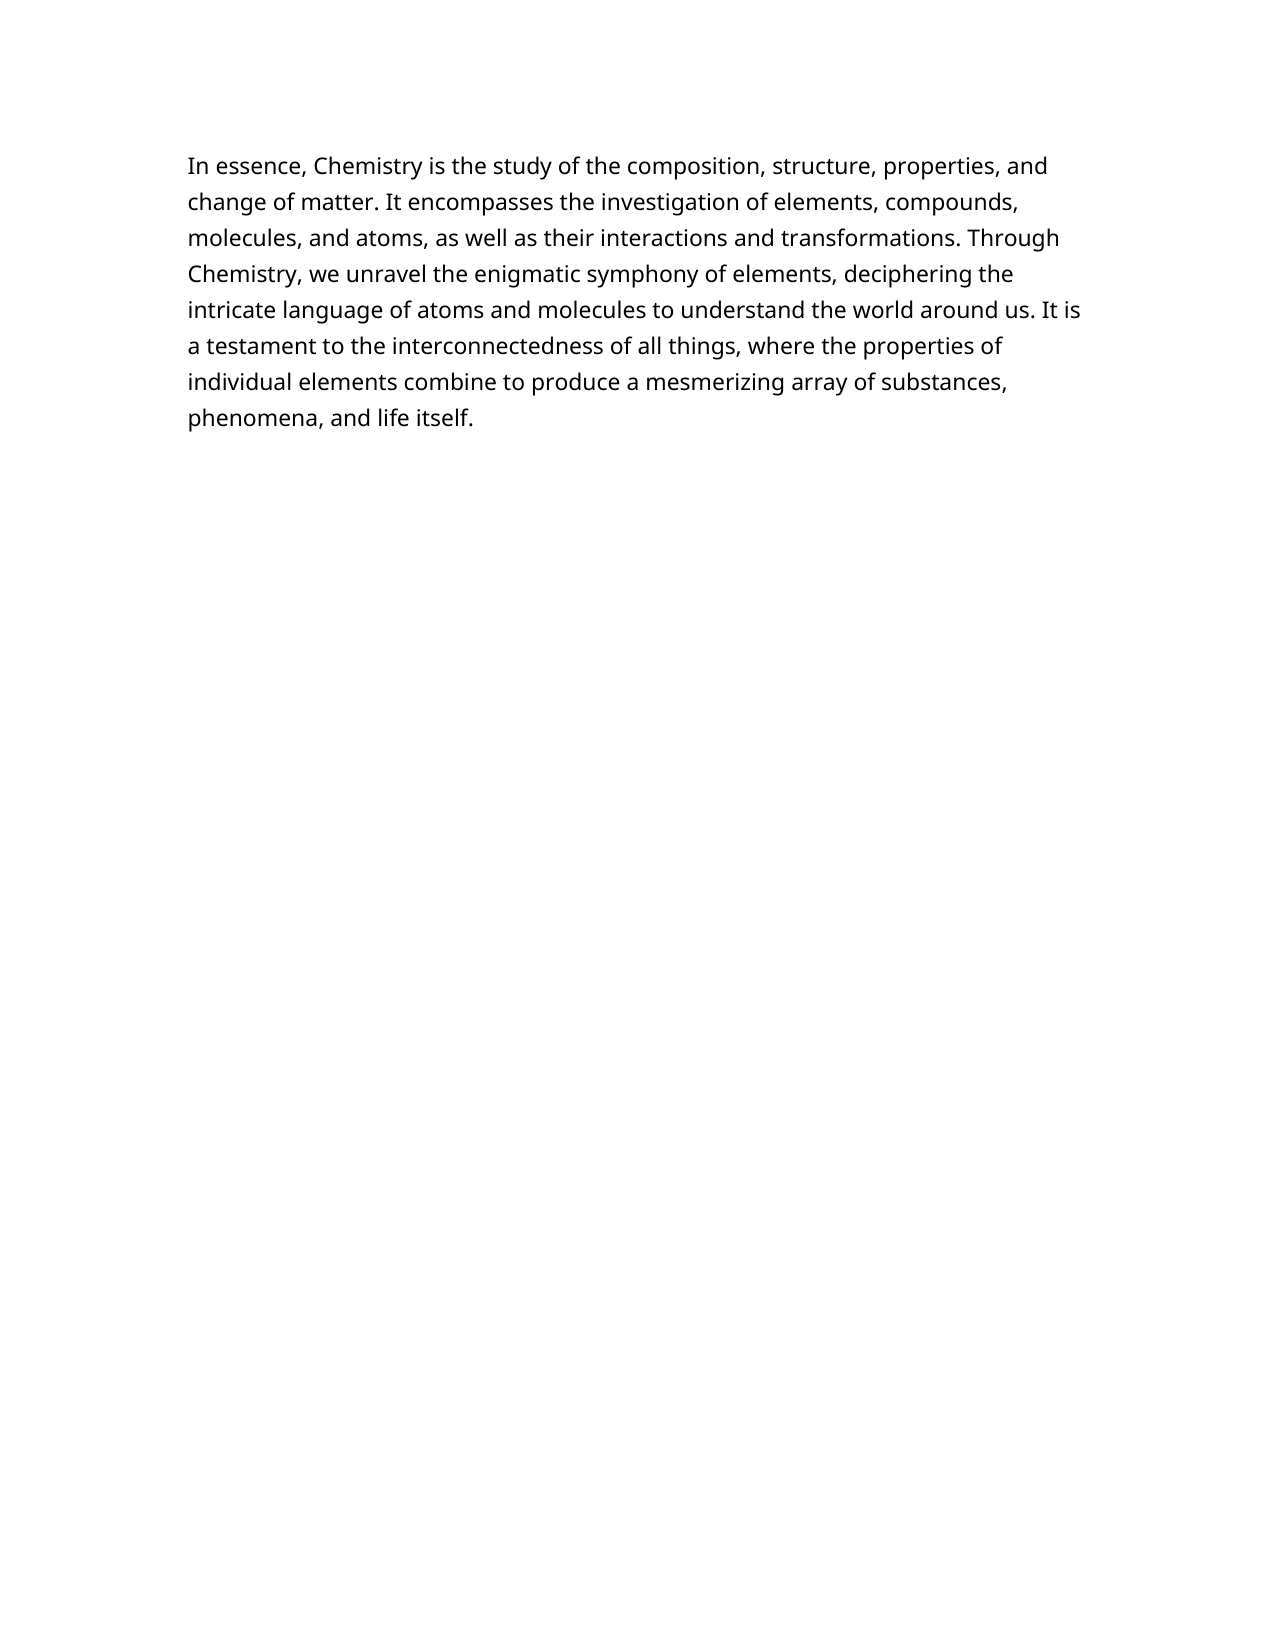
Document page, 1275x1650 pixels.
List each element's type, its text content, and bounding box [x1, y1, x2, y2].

text In essence, Chemistry is the study of the composition, structure, properties, and change of matter. It encompasses the investigation of elements, compounds, molecules, and atoms, as well as their interactions and transformations. Through Chemistry, we unravel the enigmatic symphony of elements, deciphering the intricate language of atoms and molecules to understand the world around us. It is a testament to the interconnectedness of all things, where the properties of individual elements combine to produce a mesmerizing array of substances, phenomena, and life itself. [187, 150, 1087, 433]
